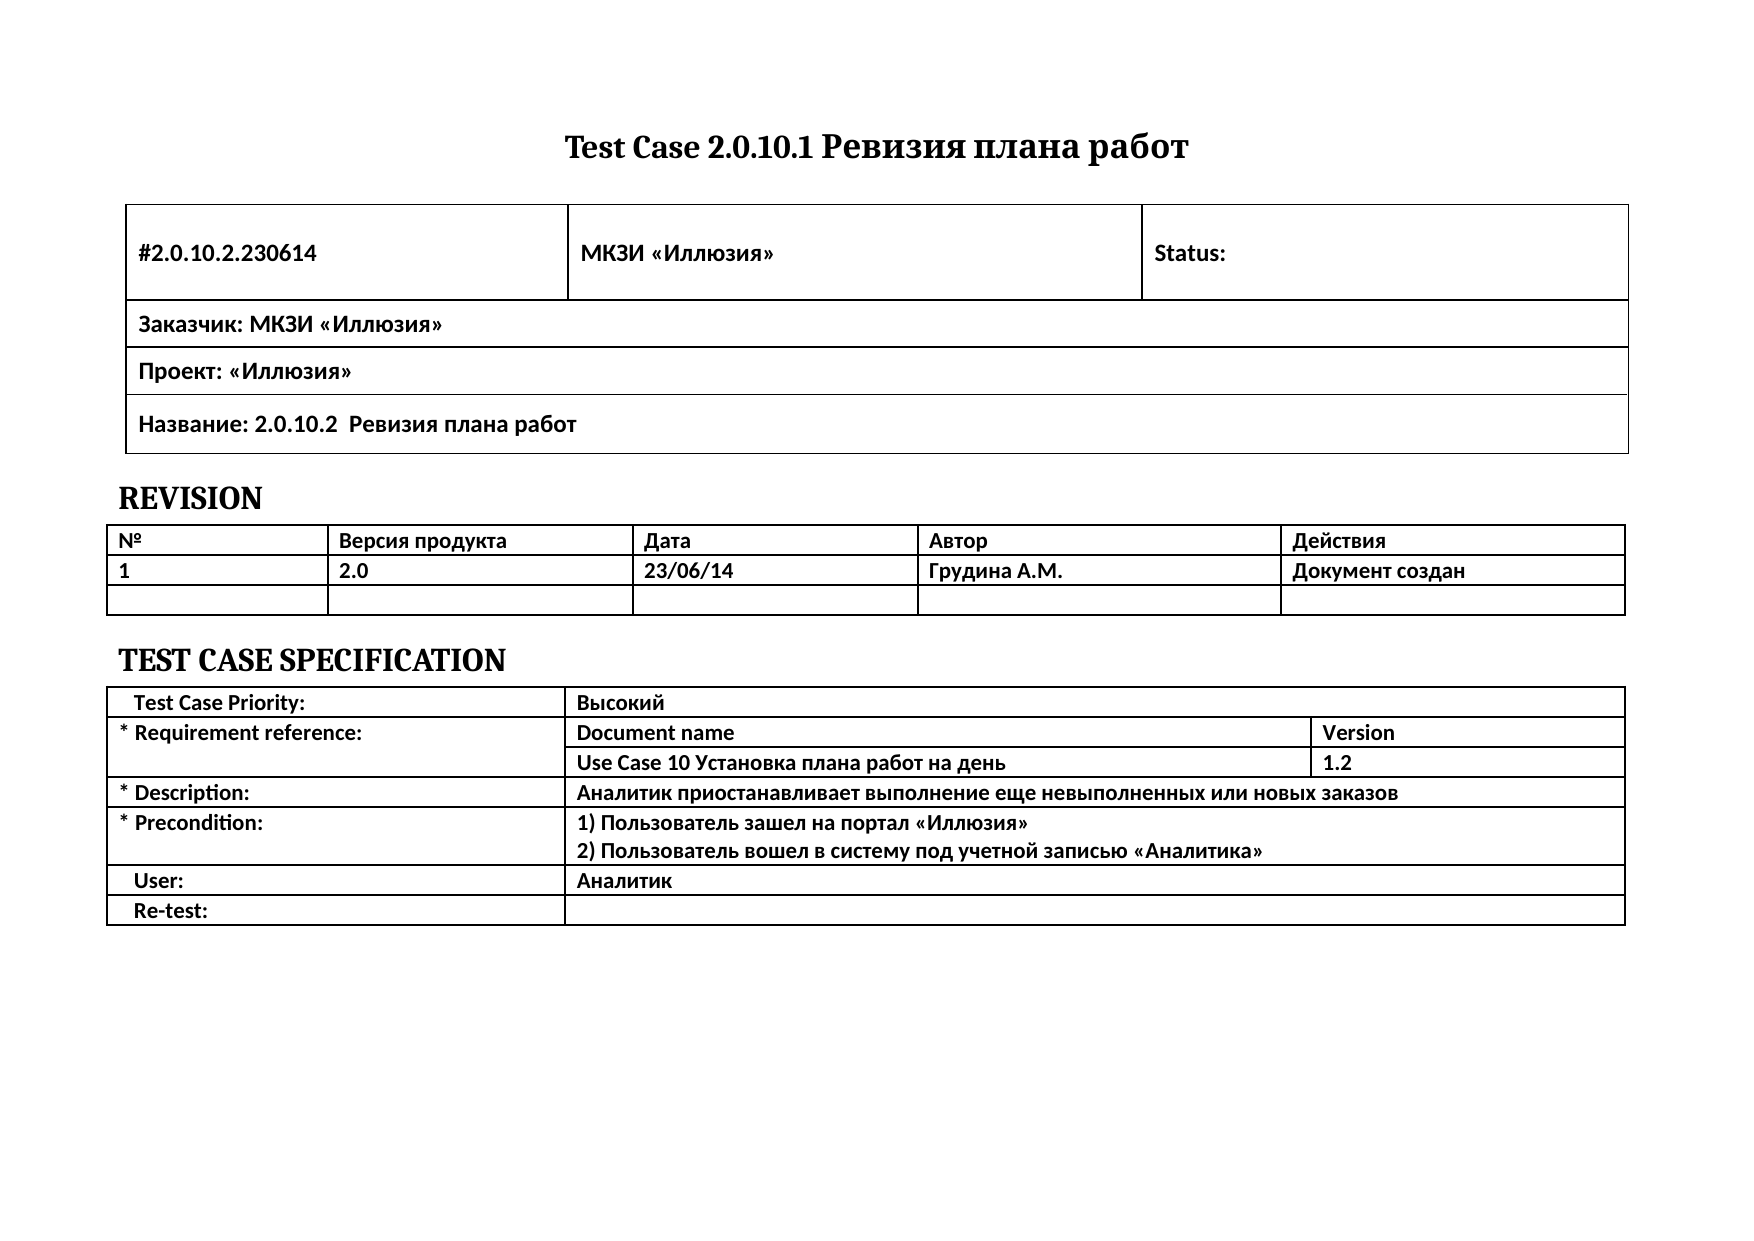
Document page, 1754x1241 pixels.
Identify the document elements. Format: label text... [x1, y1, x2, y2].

table_cell [566, 896, 1624, 924]
table_header Версия продукта [329, 526, 632, 554]
table_header № [108, 526, 327, 554]
table_cell Название: 2.0.10.2 Ревизия плана работ [127, 394, 1628, 452]
table_cell [634, 586, 917, 614]
table_header МКЗИ «Иллюзия» [569, 205, 1141, 299]
subtitle TEST CASE SPECIFICATION [118, 641, 1636, 679]
table_cell [1282, 586, 1624, 614]
table_header Действия [1282, 526, 1624, 554]
table_cell 2.0 [329, 556, 632, 584]
table_header #2.0.10.2.230614 [127, 205, 567, 299]
table_cell Аналитик приостанавливает выполнение еще невыполненных или новых заказов [566, 778, 1624, 806]
table_cell Документ создан [1282, 556, 1624, 584]
table_cell 1.2 [1312, 748, 1624, 776]
table_cell * Requirement reference: [108, 718, 564, 776]
table_cell 1) Пользователь зашел на портал «Иллюзия» 2) Пользователь вошел в систему под учетной записью «Аналитика» [566, 808, 1624, 864]
table_cell Грудина А.М. [919, 556, 1280, 584]
table_cell 23/06/14 [634, 556, 917, 584]
table_cell 1 [108, 556, 327, 584]
table_header Test Case Priority: [108, 688, 564, 716]
table_cell * Description: [108, 778, 564, 806]
table_header Автор [919, 526, 1280, 554]
title Test Case 2.0.10.1 Ревизия плана работ [118, 128, 1636, 167]
subtitle REVISION [118, 479, 1636, 517]
table_header Status: [1143, 205, 1628, 299]
table_cell * Precondition: [108, 808, 564, 864]
table_cell [919, 586, 1280, 614]
table_cell Version [1312, 718, 1624, 746]
table_cell [329, 586, 632, 614]
table_cell Проект: «Иллюзия» [127, 348, 1628, 393]
table_cell Аналитик [566, 866, 1624, 894]
table_cell Use Case 10 Установка плана работ на день [566, 748, 1310, 776]
table_cell Document name [566, 718, 1310, 746]
table_cell Re-test: [108, 896, 564, 924]
table_header Высокий [566, 688, 1624, 716]
table_cell [108, 586, 327, 614]
table_cell User: [108, 866, 564, 894]
table_header Дата [634, 526, 917, 554]
table_cell Заказчик: МКЗИ «Иллюзия» [127, 301, 1628, 346]
